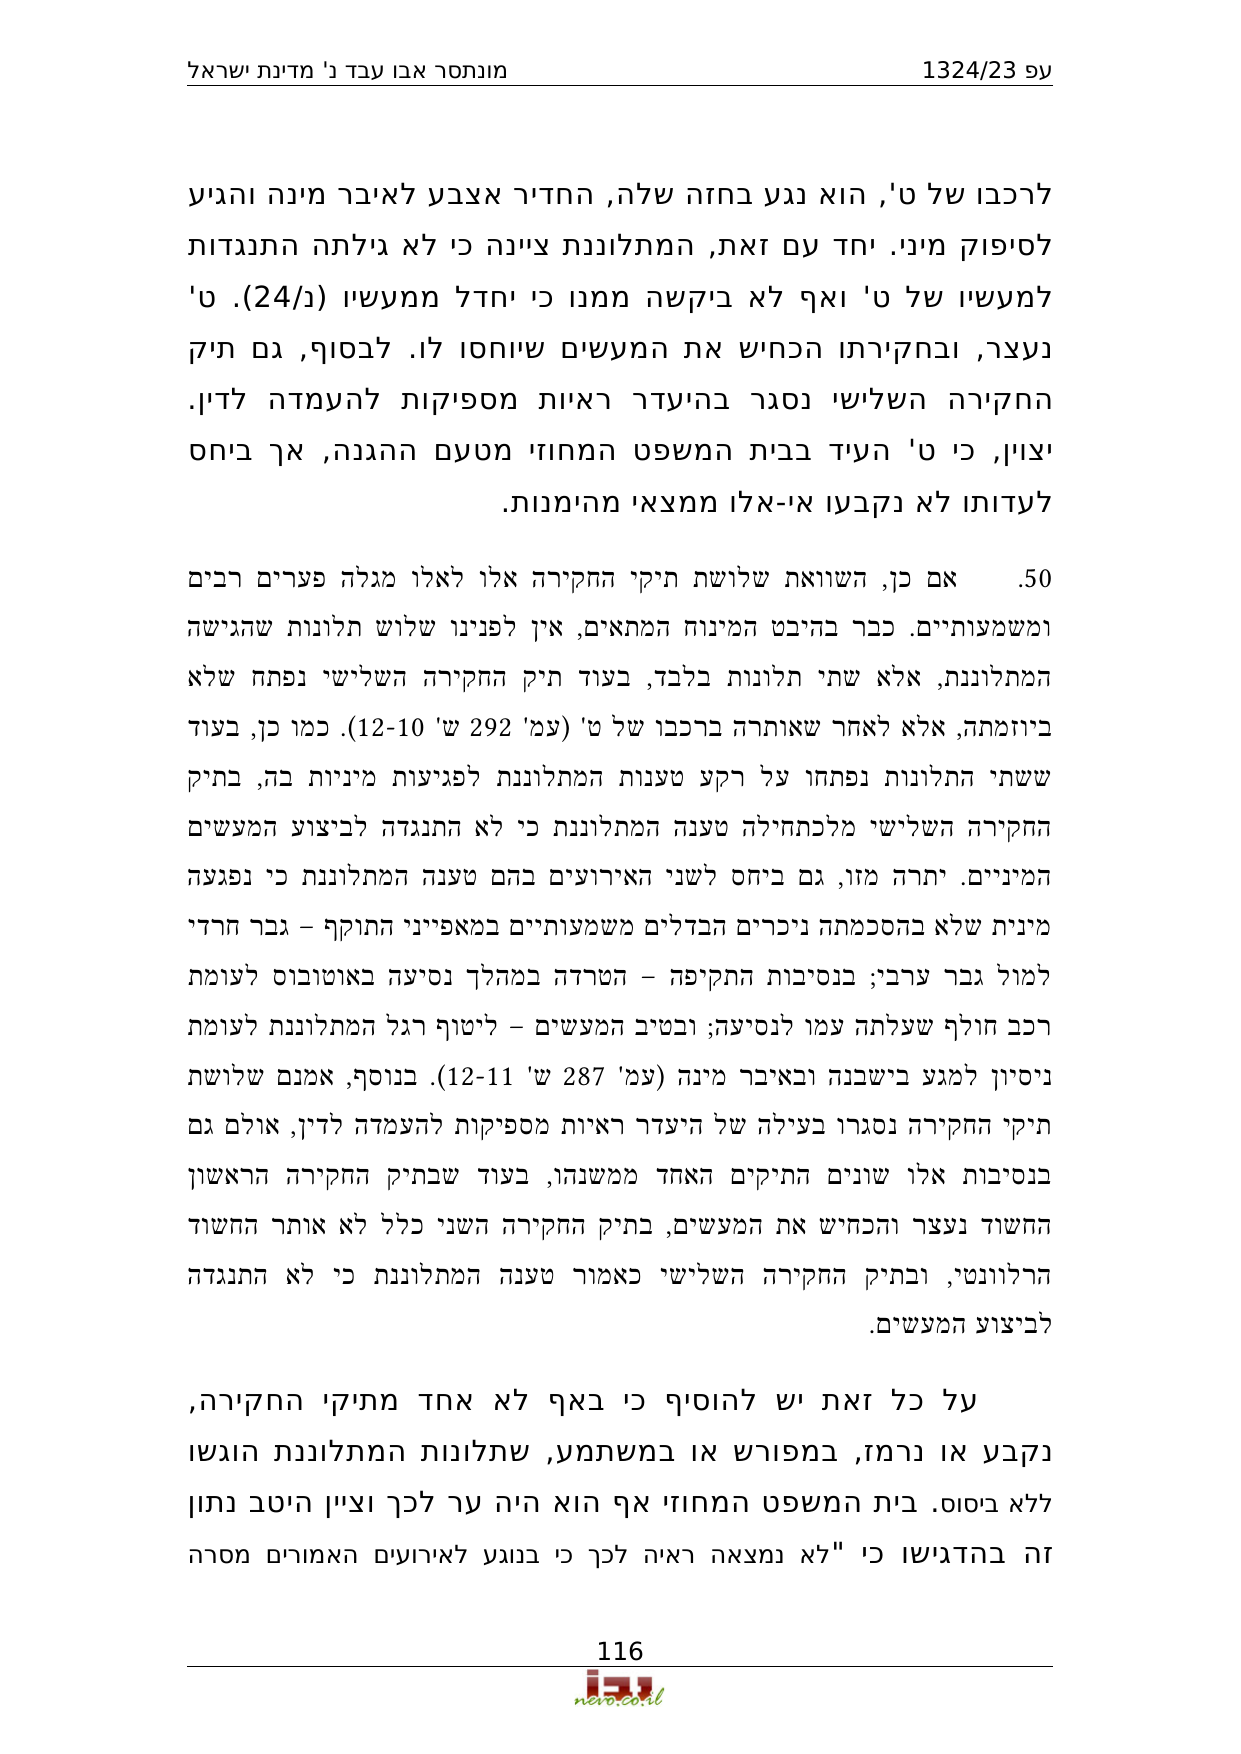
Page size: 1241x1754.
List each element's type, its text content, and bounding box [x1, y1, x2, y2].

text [187, 1383, 1053, 1571]
picture [574, 1669, 666, 1707]
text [187, 177, 1053, 519]
list אם כן, השוואת שלושת תיקי החקירה אלו לאלו מגלה פערים רבים ומשמעותיים. כבר בהיבט המינוח המתאים, אין לפנינו שלוש תלונות שהגישה המתלוננת, אלא שתי תלונות בלבד, בעוד תיק החקירה השלישי נפתח שלא ביוזמתה, אלא לאחר שאותרה ברכבו של ט' (עמ' 292 ש' 12-10). כמו כן, בעוד ששתי התלונות נפתחו על רקע טענות המתלוננת לפגיעות מיניות בה, בתיק החקירה השלישי מלכתחילה טענה המתלוננת כי לא התנגדה לביצוע המעשים המיניים. יתרה מזו, גם ביחס לשני האירועים בהם טענה המתלוננת כי נפגעה מינית שלא בהסכמתה ניכרים הבדלים משמעותיים במאפייני התוקף – גבר חרדי למול גבר ערבי; בנסיבות התקיפה – הטרדה במהלך נסיעה באוטובוס לעומת רכב חולף שעלתה עמו לנסיעה; ובטיב המעשים – ליטוף רגל המתלוננת לעומת ניסיון למגע בישבנה ובאיבר מינה (עמ' 287 ש' 12-11). בנוסף, אמנם שלושת תיקי החקירה נסגרו בעילה של היעדר ראיות מספיקות להעמדה לדין, אולם גם בנסיבות אלו שונים התיקים האחד ממשנהו, בעוד שבתיק החקירה הראשון החשוד נעצר והכחיש את המעשים, בתיק החקירה השני כלל לא אותר החשוד הרלוונטי, ובתיק החקירה השלישי כאמור טענה המתלוננת כי לא התנגדה לביצוע המעשים. [187, 561, 1053, 1341]
